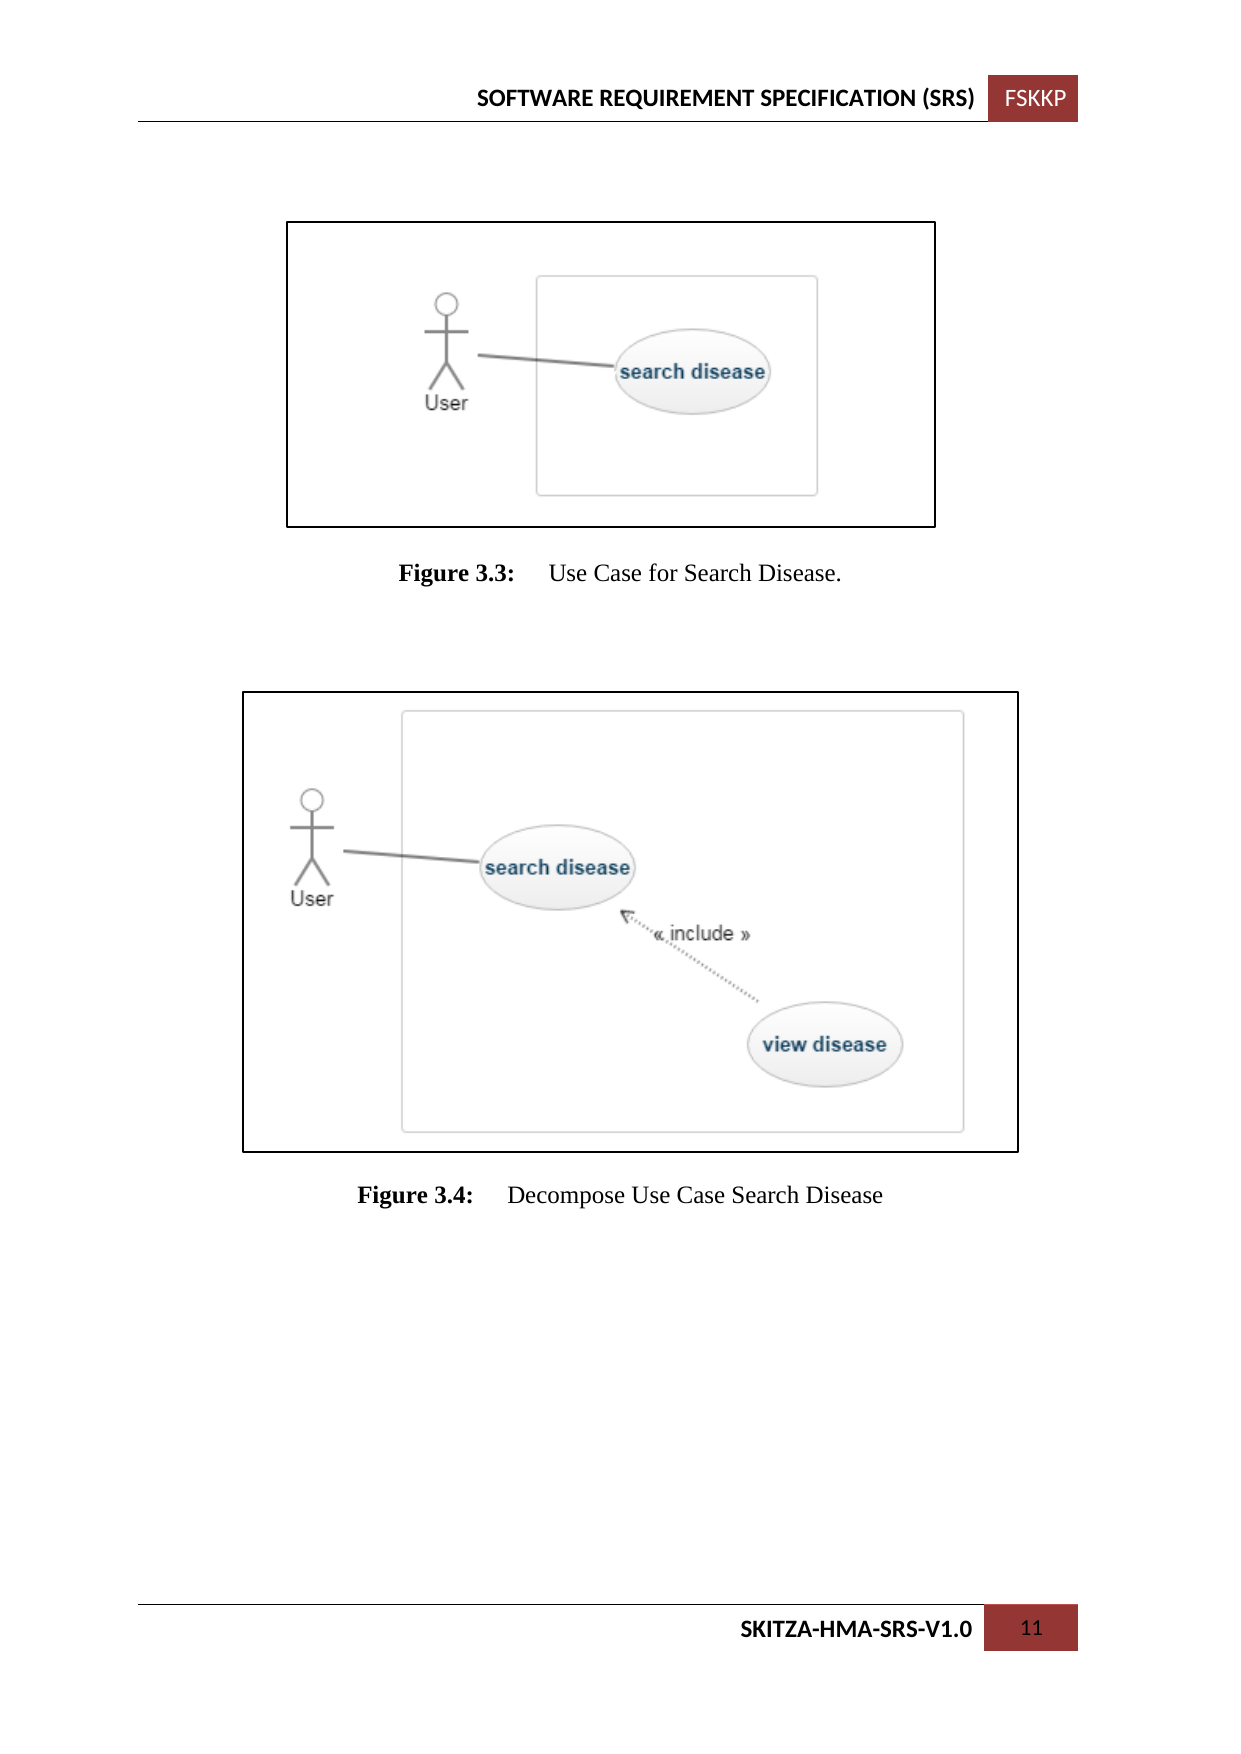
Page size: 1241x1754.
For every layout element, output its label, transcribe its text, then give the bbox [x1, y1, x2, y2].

text Figure 3.4: Decompose Use Case Search Disease [150, 1181, 1090, 1209]
picture [406, 241, 834, 526]
text Figure 3.3: Use Case for Search Disease. [150, 558, 1090, 587]
picture [256, 701, 985, 1151]
